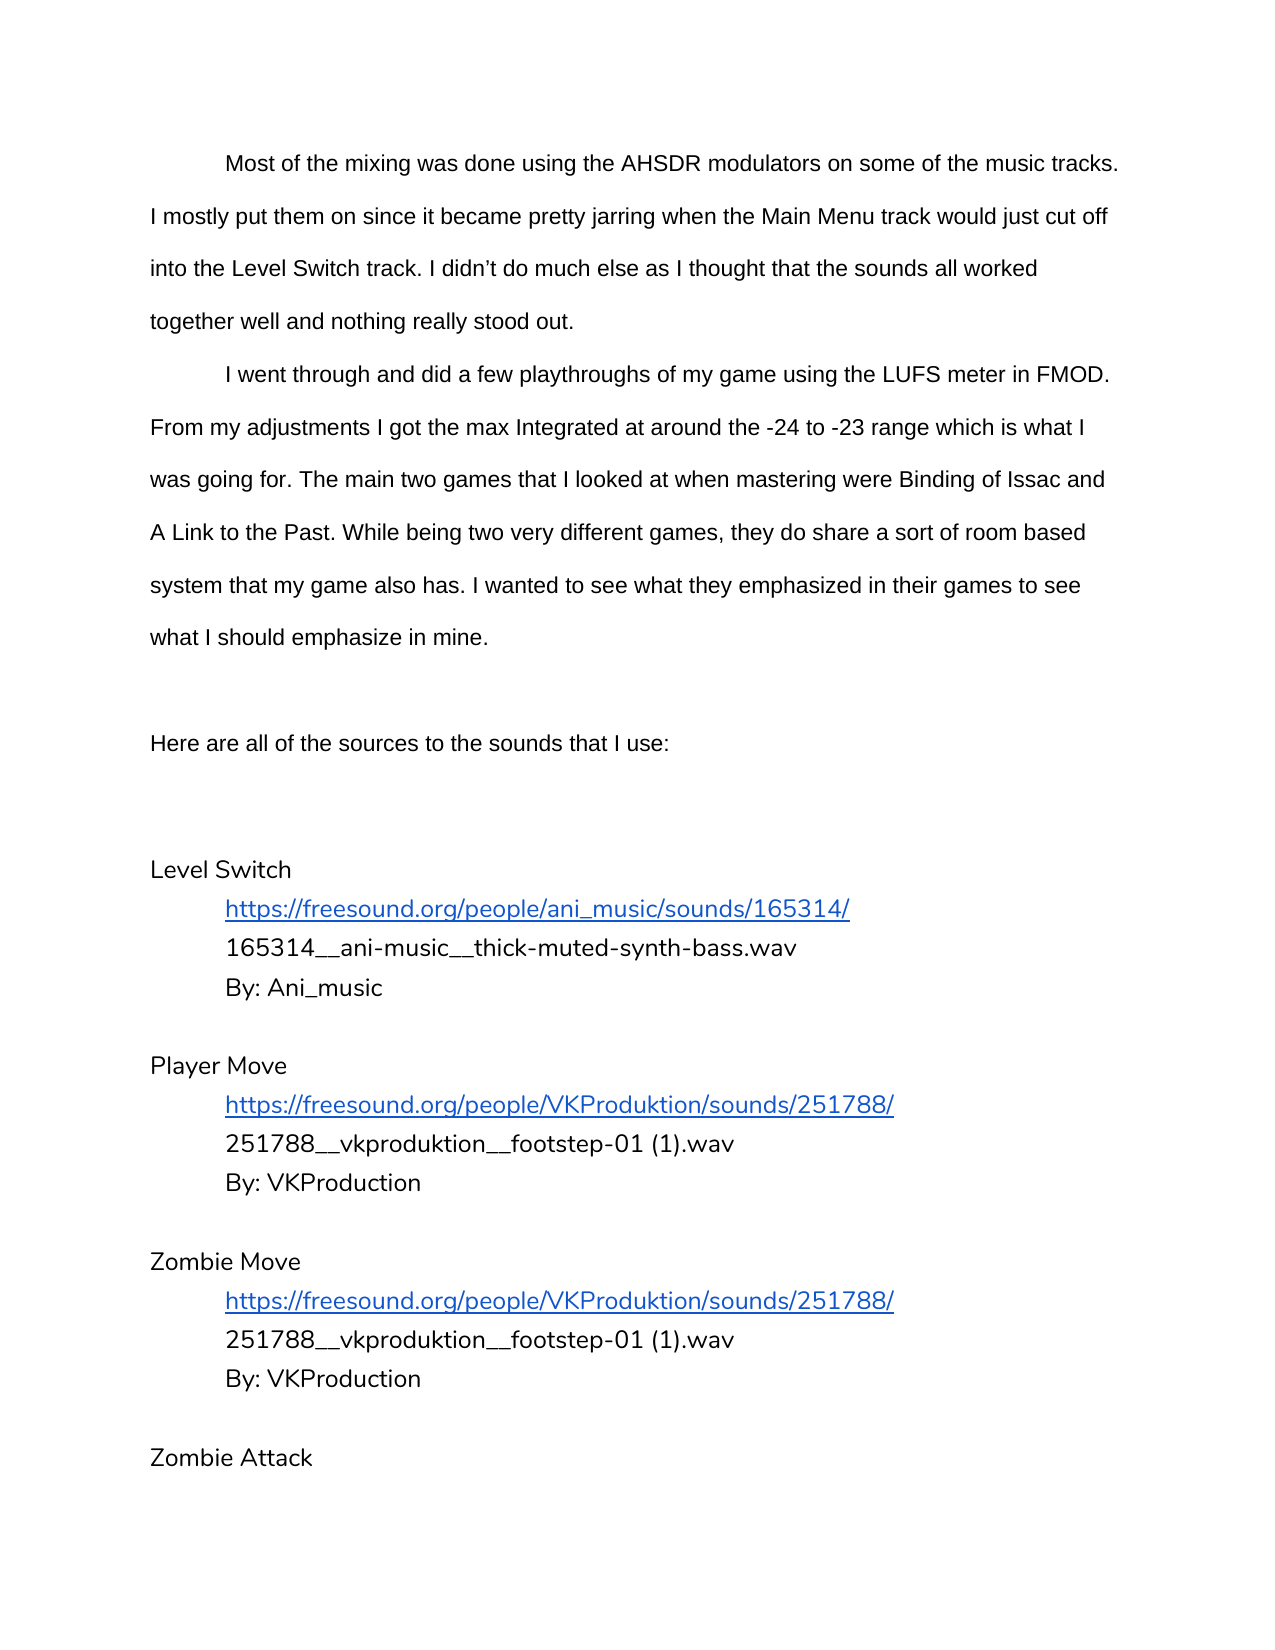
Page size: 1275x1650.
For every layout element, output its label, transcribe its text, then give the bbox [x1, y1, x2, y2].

text Level Switch [150, 853, 1125, 887]
text https://freesound.org/people/VKProduktion/sounds/251788/ [150, 1284, 1125, 1318]
text Zombie Attack [150, 1441, 1125, 1475]
text By: VKProduction [150, 1166, 1125, 1201]
text https://freesound.org/people/VKProduktion/sounds/251788/ [150, 1088, 1125, 1122]
text Most of the mixing was done using the AHSDR modulators on some of the music tracks. I mostly put them on since it became pretty jarring when the Main Menu track would just cut off into the Level Switch track. I didn’t do much else as I thought that the sounds all worked together well and nothing really stood out. [150, 150, 1125, 334]
text 251788__vkproduktion__footstep-01 (1).wav [150, 1323, 1125, 1357]
text By: Ani_music [150, 971, 1125, 1005]
text https://freesound.org/people/ani_music/sounds/165314/ [150, 892, 1125, 926]
text Player Move [150, 1049, 1125, 1083]
text 251788__vkproduktion__footstep-01 (1).wav [150, 1127, 1125, 1161]
text By: VKProduction [150, 1362, 1125, 1396]
text 165314__ani-music__thick-muted-synth-bass.wav [150, 931, 1125, 966]
text Zombie Move [150, 1245, 1125, 1279]
text Here are all of the sources to the sounds that I use: [150, 730, 1125, 756]
text I went through and did a few playthroughs of my game using the LUFS meter in FMOD. From my adjustments I got the max Integrated at around the -24 to -23 range which is what I was going for. The main two games that I looked at when mastering were Binding of Issac and A Link to the Past. While being two very different games, they do share a sort of room based system that my game also has. I wanted to see what they emphasized in their games to see what I should emphasize in mine. [150, 361, 1125, 651]
